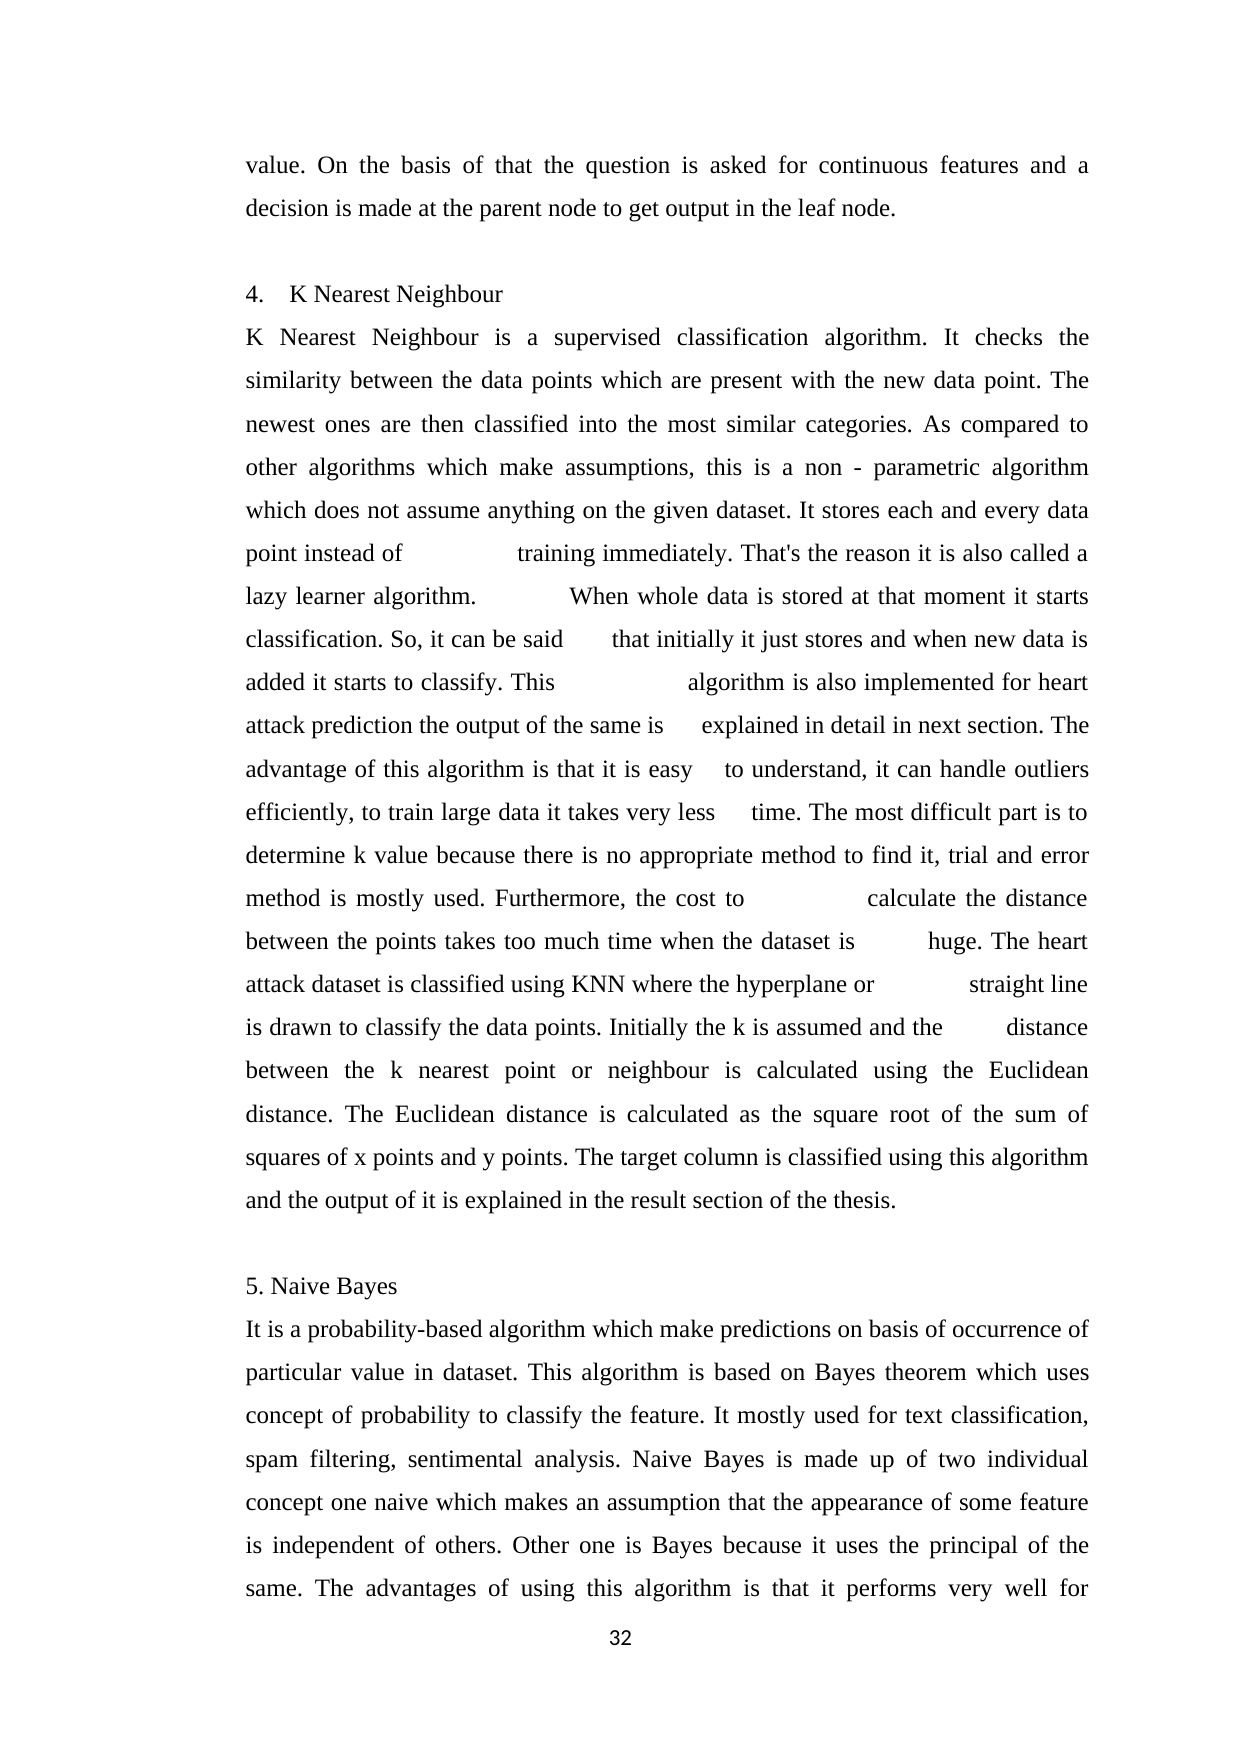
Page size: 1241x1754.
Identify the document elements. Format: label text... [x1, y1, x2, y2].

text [245, 1314, 1090, 1602]
list K Nearest Neighbour [245, 279, 1090, 308]
text 5. Naive Bayes [245, 1271, 1090, 1300]
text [245, 150, 1090, 222]
text K Nearest Neighbour is a supervised classification algorithm. It checks the similarity between the data points which are present with the new data point. The newest ones are then classified into the most similar categories. As compared to other algorithms which make assumptions, this is a non - parametric algorithm which does not assume anything on the given dataset. It stores each and every data point instead of training immediately. That's the reason it is also called a lazy learner algorithm. When whole data is stored at that moment it starts classification. So, it can be said that initially it just stores and when new data is added it starts to classify. This algorithm is also implemented for heart attack prediction the output of the same is explained in detail in next section. The advantage of this algorithm is that it is easy to understand, it can handle outliers efficiently, to train large data it takes very less time. The most difficult part is to determine k value because there is no appropriate method to find it, trial and error method is mostly used. Furthermore, the cost to calculate the distance between the points takes too much time when the dataset is huge. The heart attack dataset is classified using KNN where the hyperplane or straight line is drawn to classify the data points. Initially the k is assumed and the distance between the k nearest point or neighbour is calculated using the Euclidean distance. The Euclidean distance is calculated as the square root of the sum of squares of x points and y points. The target column is classified using this algorithm and the output of it is explained in the result section of the thesis. [245, 322, 1090, 1214]
